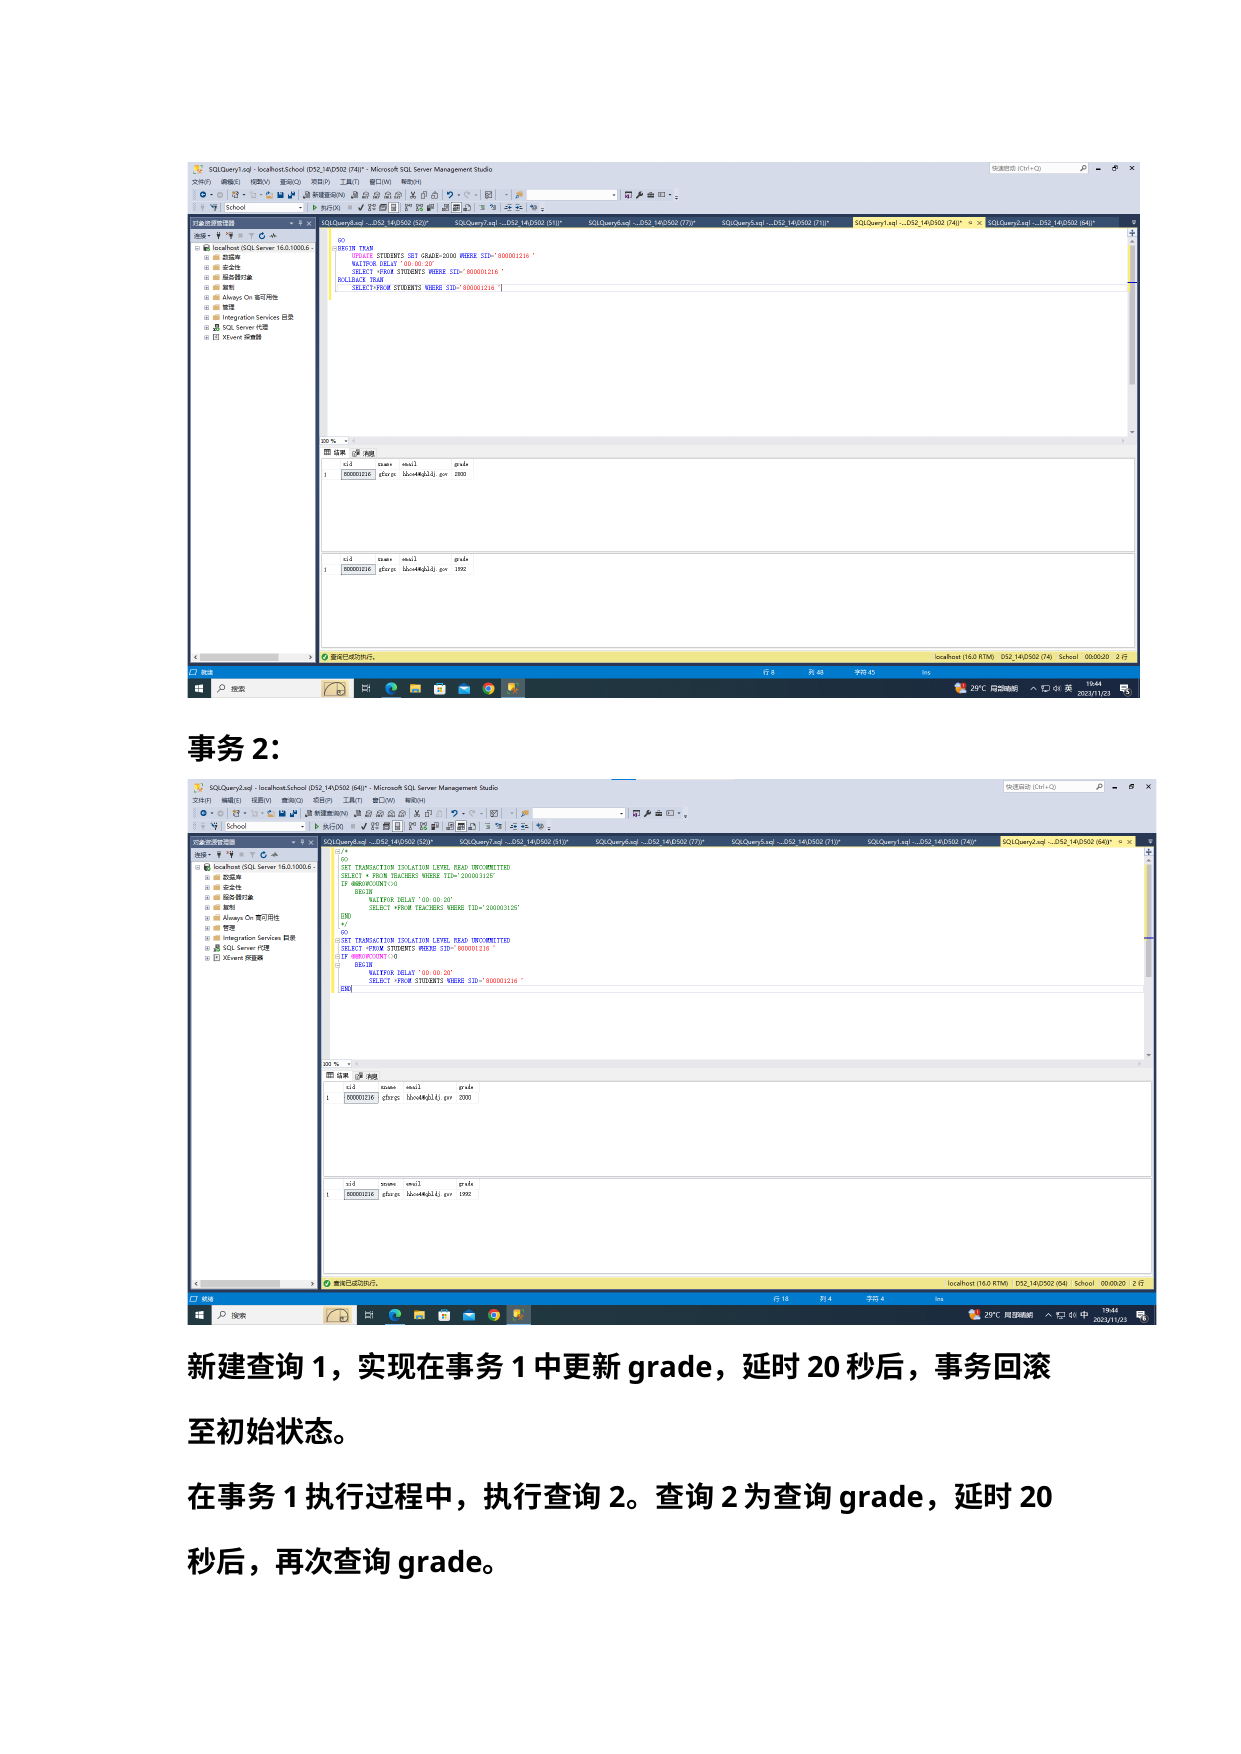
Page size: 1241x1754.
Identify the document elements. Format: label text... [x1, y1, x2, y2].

picture [187, 162, 1140, 698]
list 新建查询1，实现在事务1中更新grade，延时20秒后，事务回滚至初始状态。 [187, 1332, 1053, 1462]
list 在事务1执行过程中，执行查询2。查询2为查询grade，延时20秒后，再次查询grade。 [187, 1462, 1053, 1592]
picture [187, 779, 1157, 1325]
list 事务2： [187, 714, 1053, 779]
